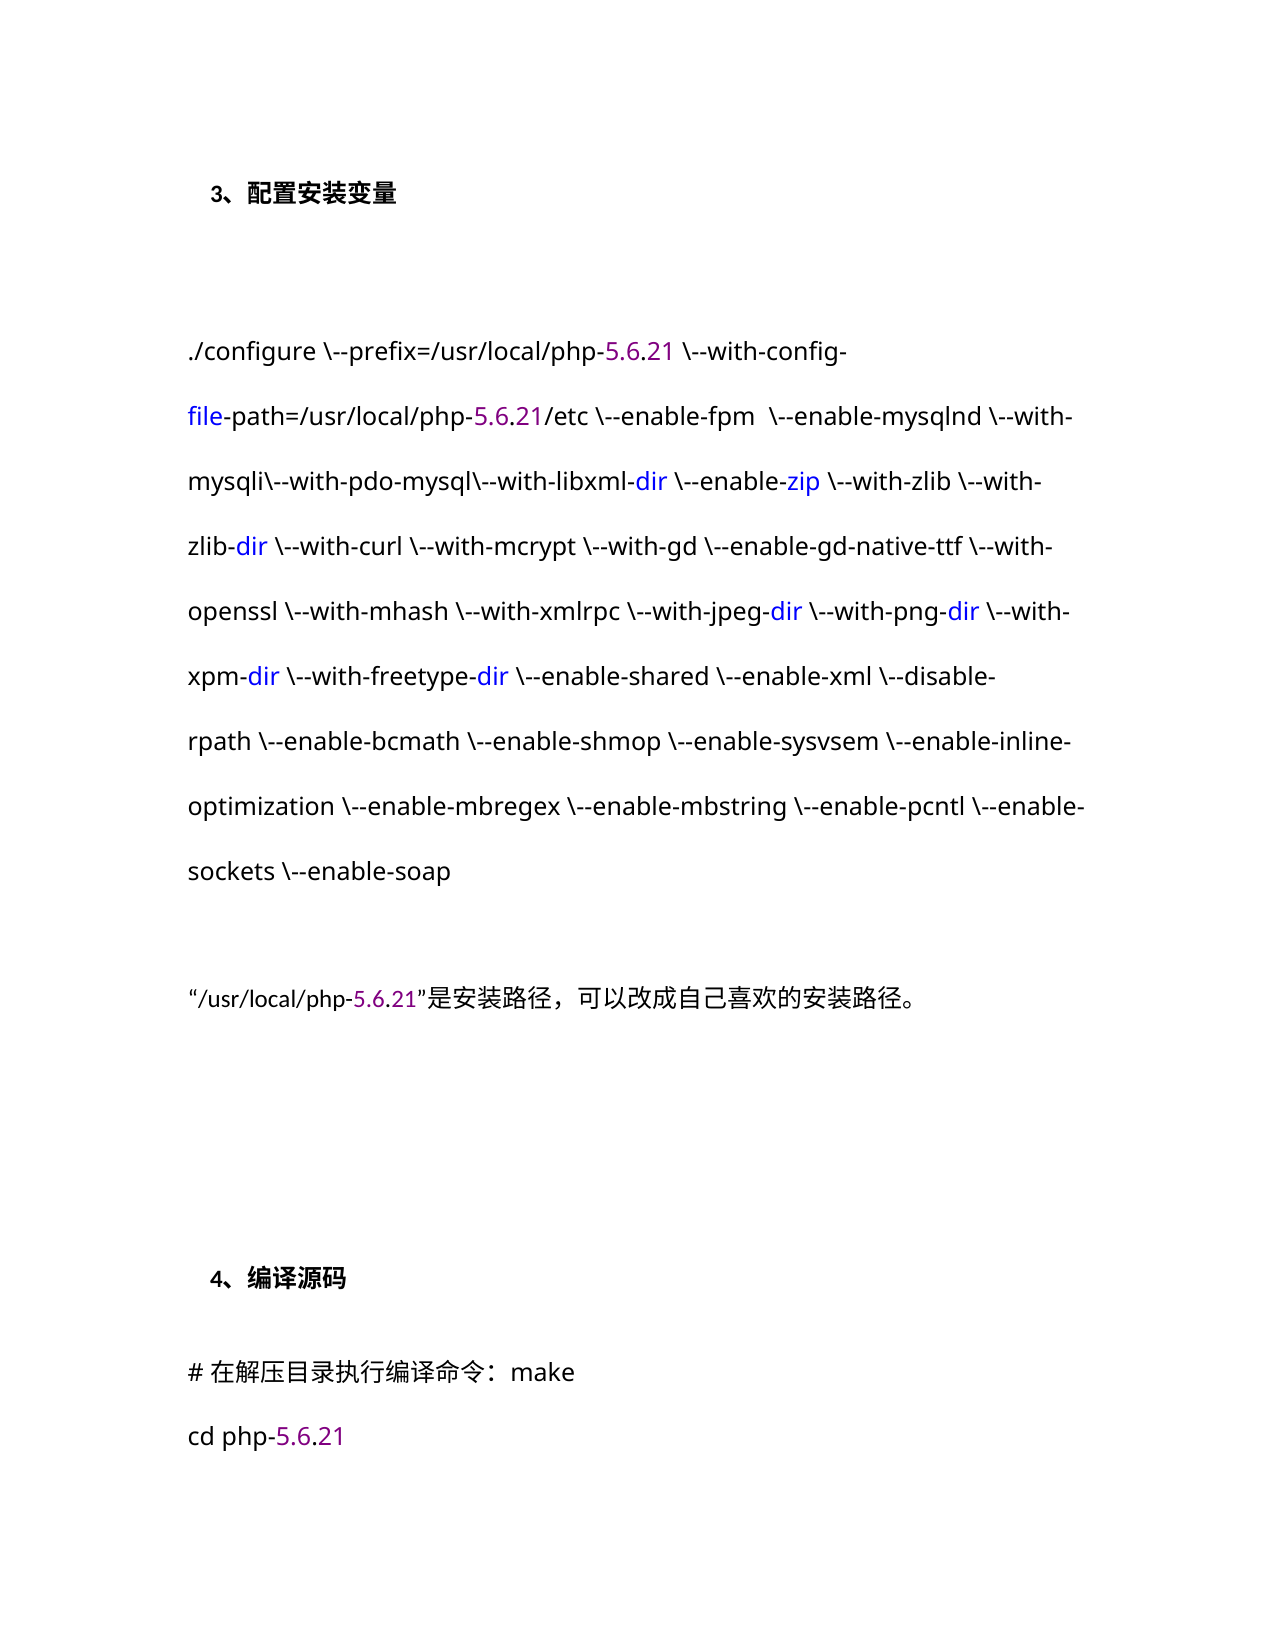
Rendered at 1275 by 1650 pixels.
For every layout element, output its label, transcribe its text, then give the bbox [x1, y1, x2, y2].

text “/usr/local/php-5.6.21”是安装路径，可以改成自己喜欢的安装路径。 [187, 964, 1087, 1029]
text 3、配置安装变量 [187, 159, 1087, 224]
text # 在解压目录执行编译命令：make cd php-5.6.21 [187, 1338, 1087, 1468]
text 4、编译源码 [187, 1244, 1087, 1309]
text ./configure \--prefix=/usr/local/php-5.6.21 \--with-config-file-path=/usr/local/php-5.6.21/etc \--enable-fpm \--enable-mysqlnd \--with-mysqli\--with-pdo-mysql\--with-libxml-dir \--enable-zip \--with-zlib \--with-zlib-dir \--with-curl \--with-mcrypt \--with-gd \--enable-gd-native-ttf \--with-openssl \--with-mhash \--with-xmlrpc \--with-jpeg-dir \--with-png-dir \--with-xpm-dir \--with-freetype-dir \--enable-shared \--enable-xml \--disable-rpath \--enable-bcmath \--enable-shmop \--enable-sysvsem \--enable-inline-optimization \--enable-mbregex \--enable-mbstring \--enable-pcntl \--enable-sockets \--enable-soap [187, 318, 1087, 903]
